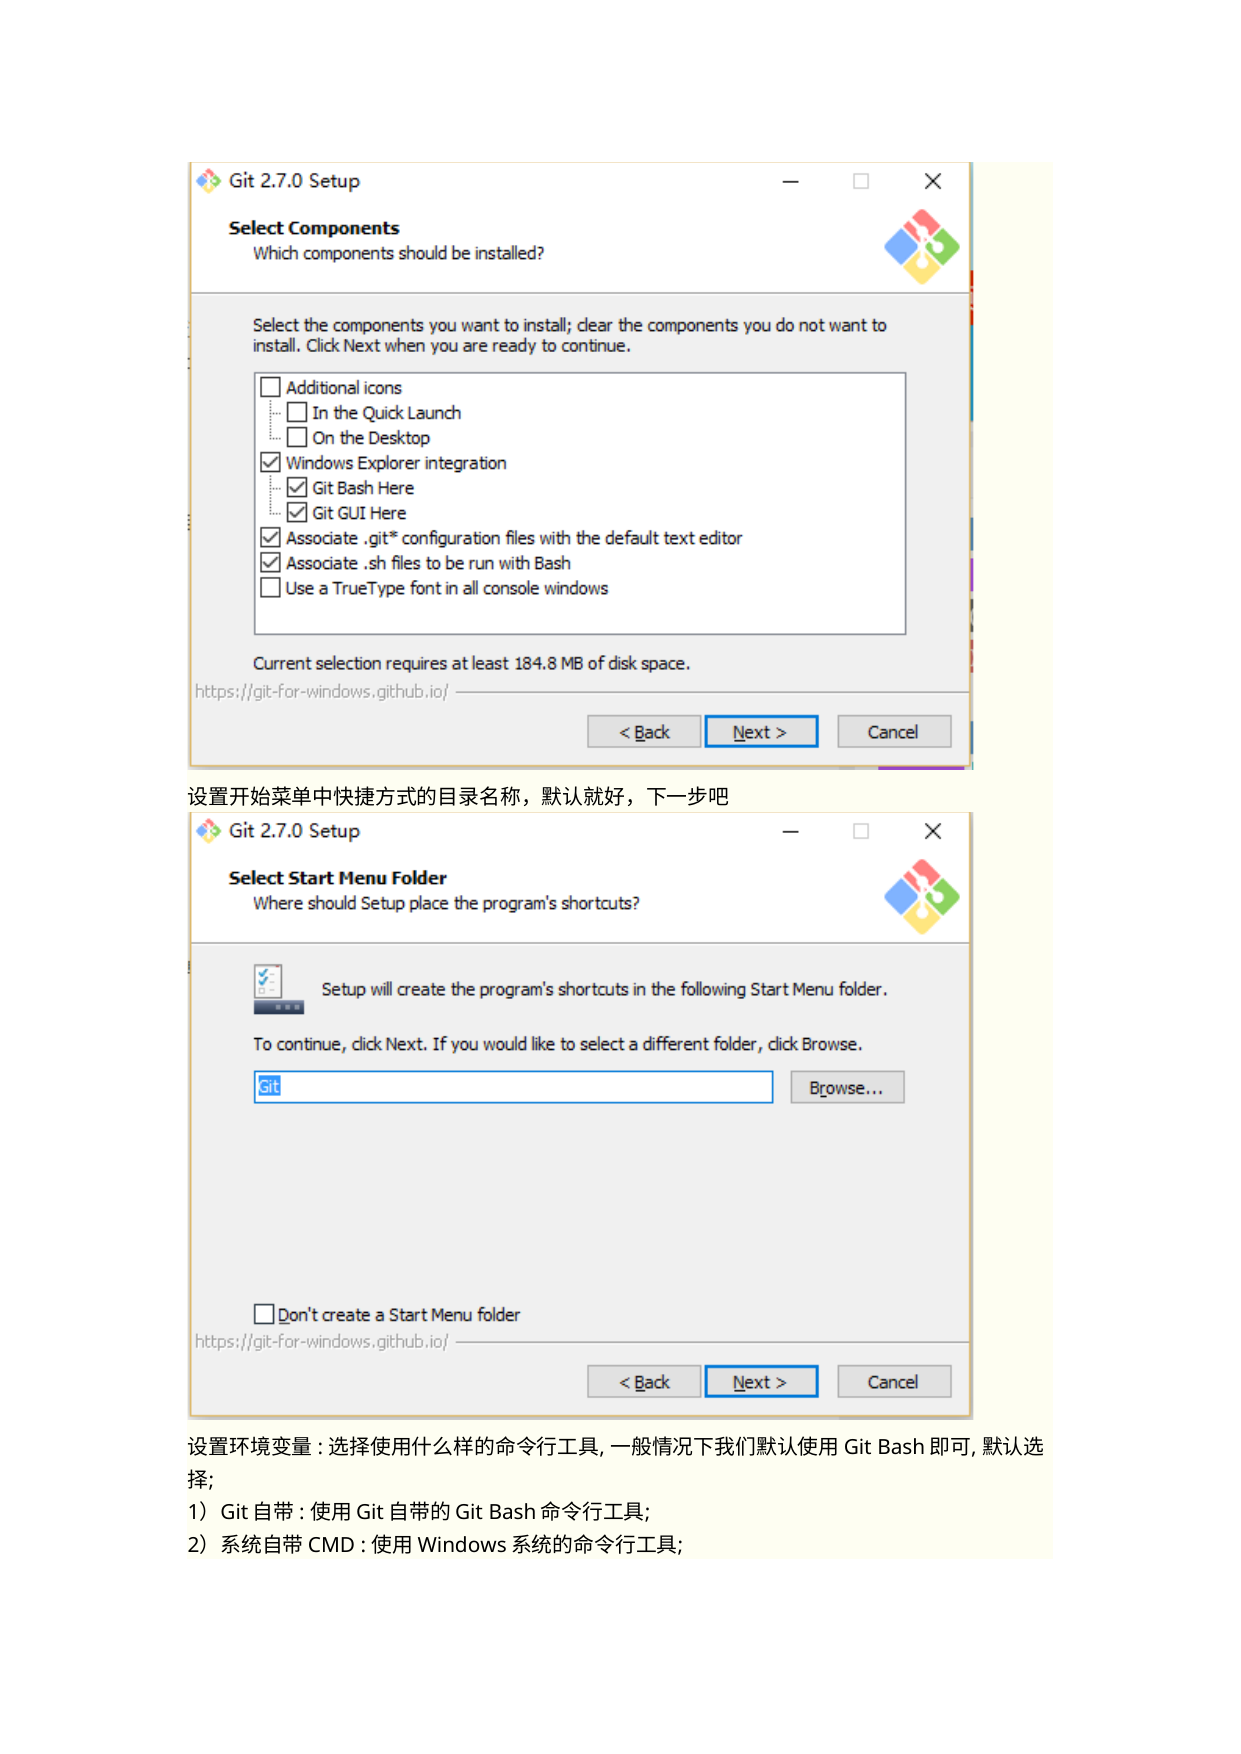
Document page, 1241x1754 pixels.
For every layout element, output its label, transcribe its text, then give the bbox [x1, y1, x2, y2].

text 设置开始菜单中快捷方式的目录名称，默认就好，下一步吧 [187, 779, 1053, 812]
picture [187, 812, 974, 1420]
picture [187, 162, 974, 770]
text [187, 1429, 1053, 1559]
